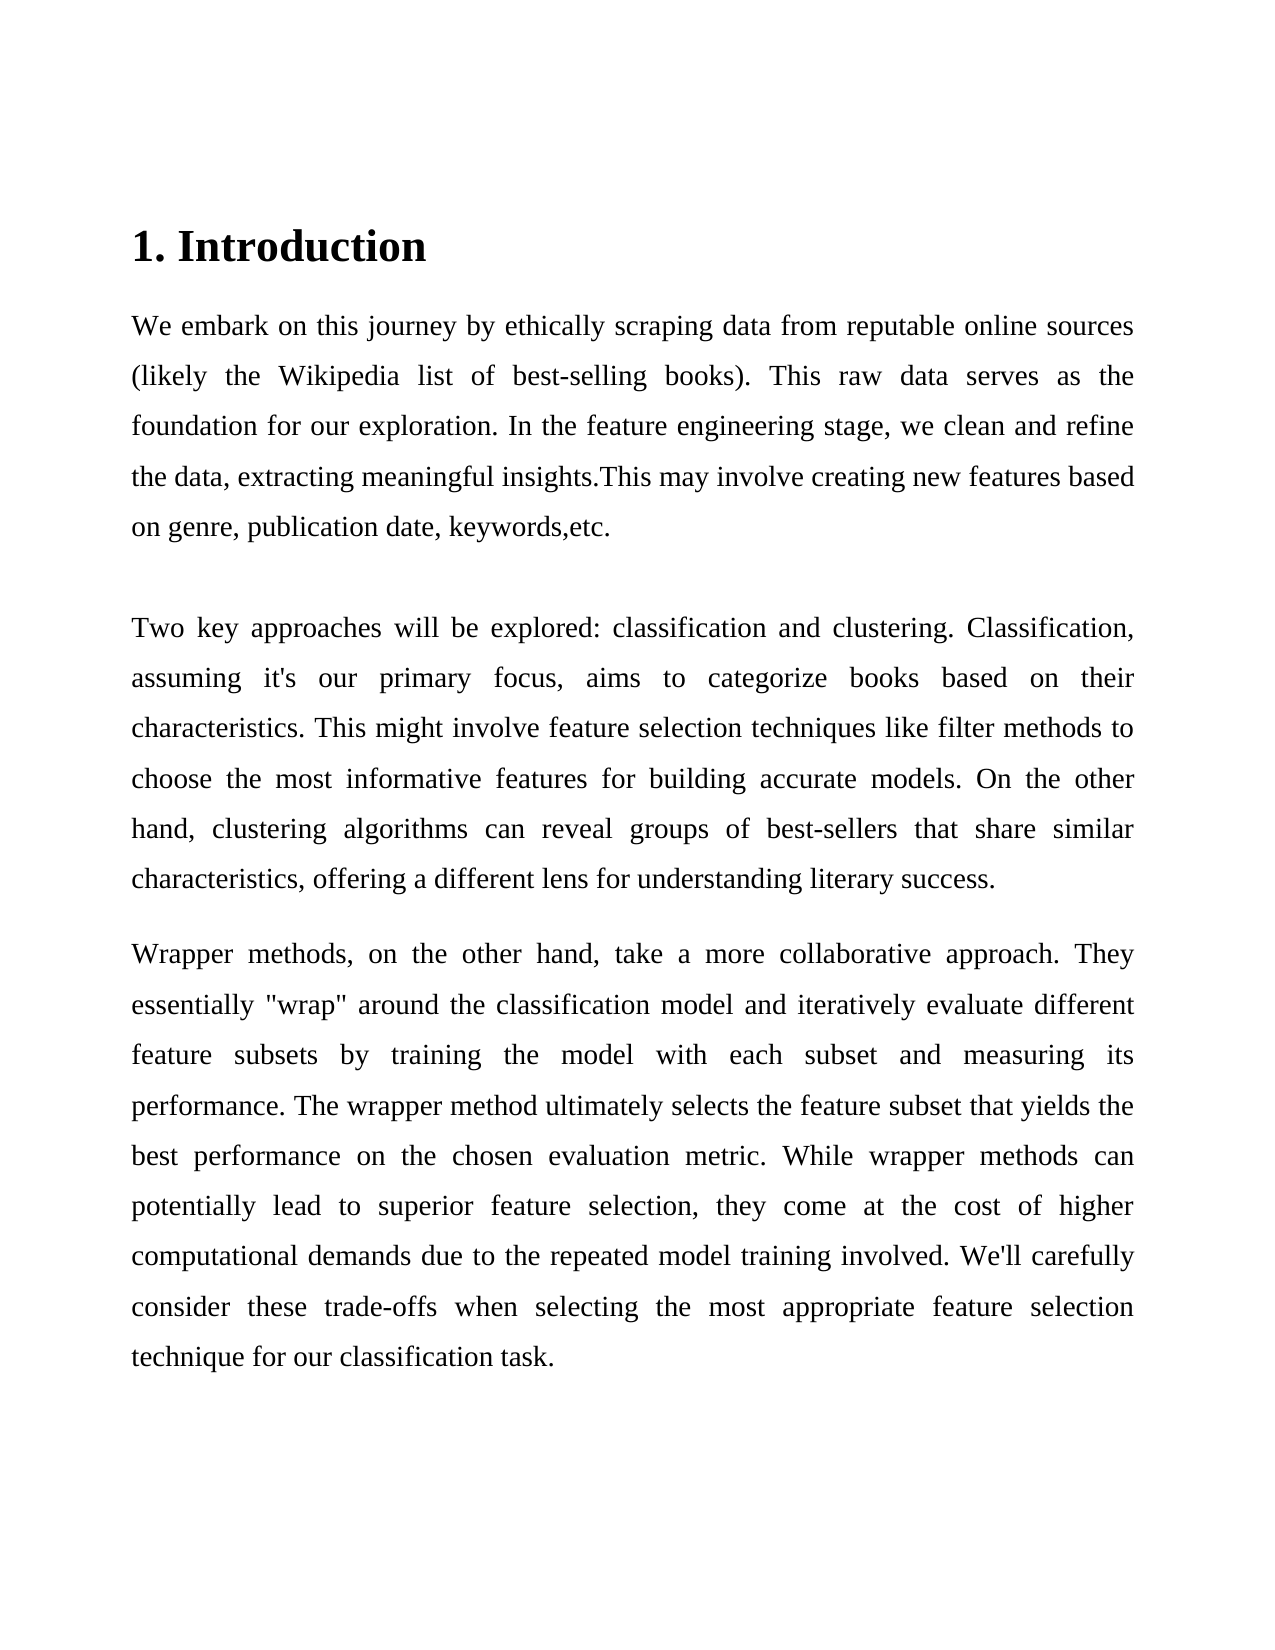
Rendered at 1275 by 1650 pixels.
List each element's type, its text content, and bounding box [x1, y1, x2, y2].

text Two key approaches will be explored: classification and clustering. Classification, assuming it's our primary focus, aims to categorize books based on their characteristics. This might involve feature selection techniques like filter methods to choose the most informative features for building accurate models. On the other hand, clustering algorithms can reveal groups of best-sellers that share similar characteristics, offering a different lens for understanding literary success. [131, 610, 1135, 895]
text Wrapper methods, on the other hand, take a more collaborative approach. They essentially "wrap" around the classification model and iteratively evaluate different feature subsets by training the model with each subset and measuring its performance. The wrapper method ultimately selects the feature subset that yields the best performance on the chosen evaluation metric. While wrapper methods can potentially lead to superior feature selection, they come at the cost of higher computational demands due to the repeated model training involved. We'll carefully consider these trade-offs when selecting the most appropriate feature selection technique for our classification task. [131, 937, 1135, 1373]
text We embark on this journey by ethically scraping data from reputable online sources (likely the Wikipedia list of best-selling books). This raw data serves as the foundation for our exploration. In the feature engineering stage, we clean and refine the data, extracting meaningful insights.This may involve creating new features based on genre, publication date, keywords,etc. [131, 308, 1135, 543]
title 1. Introduction [131, 219, 1135, 271]
